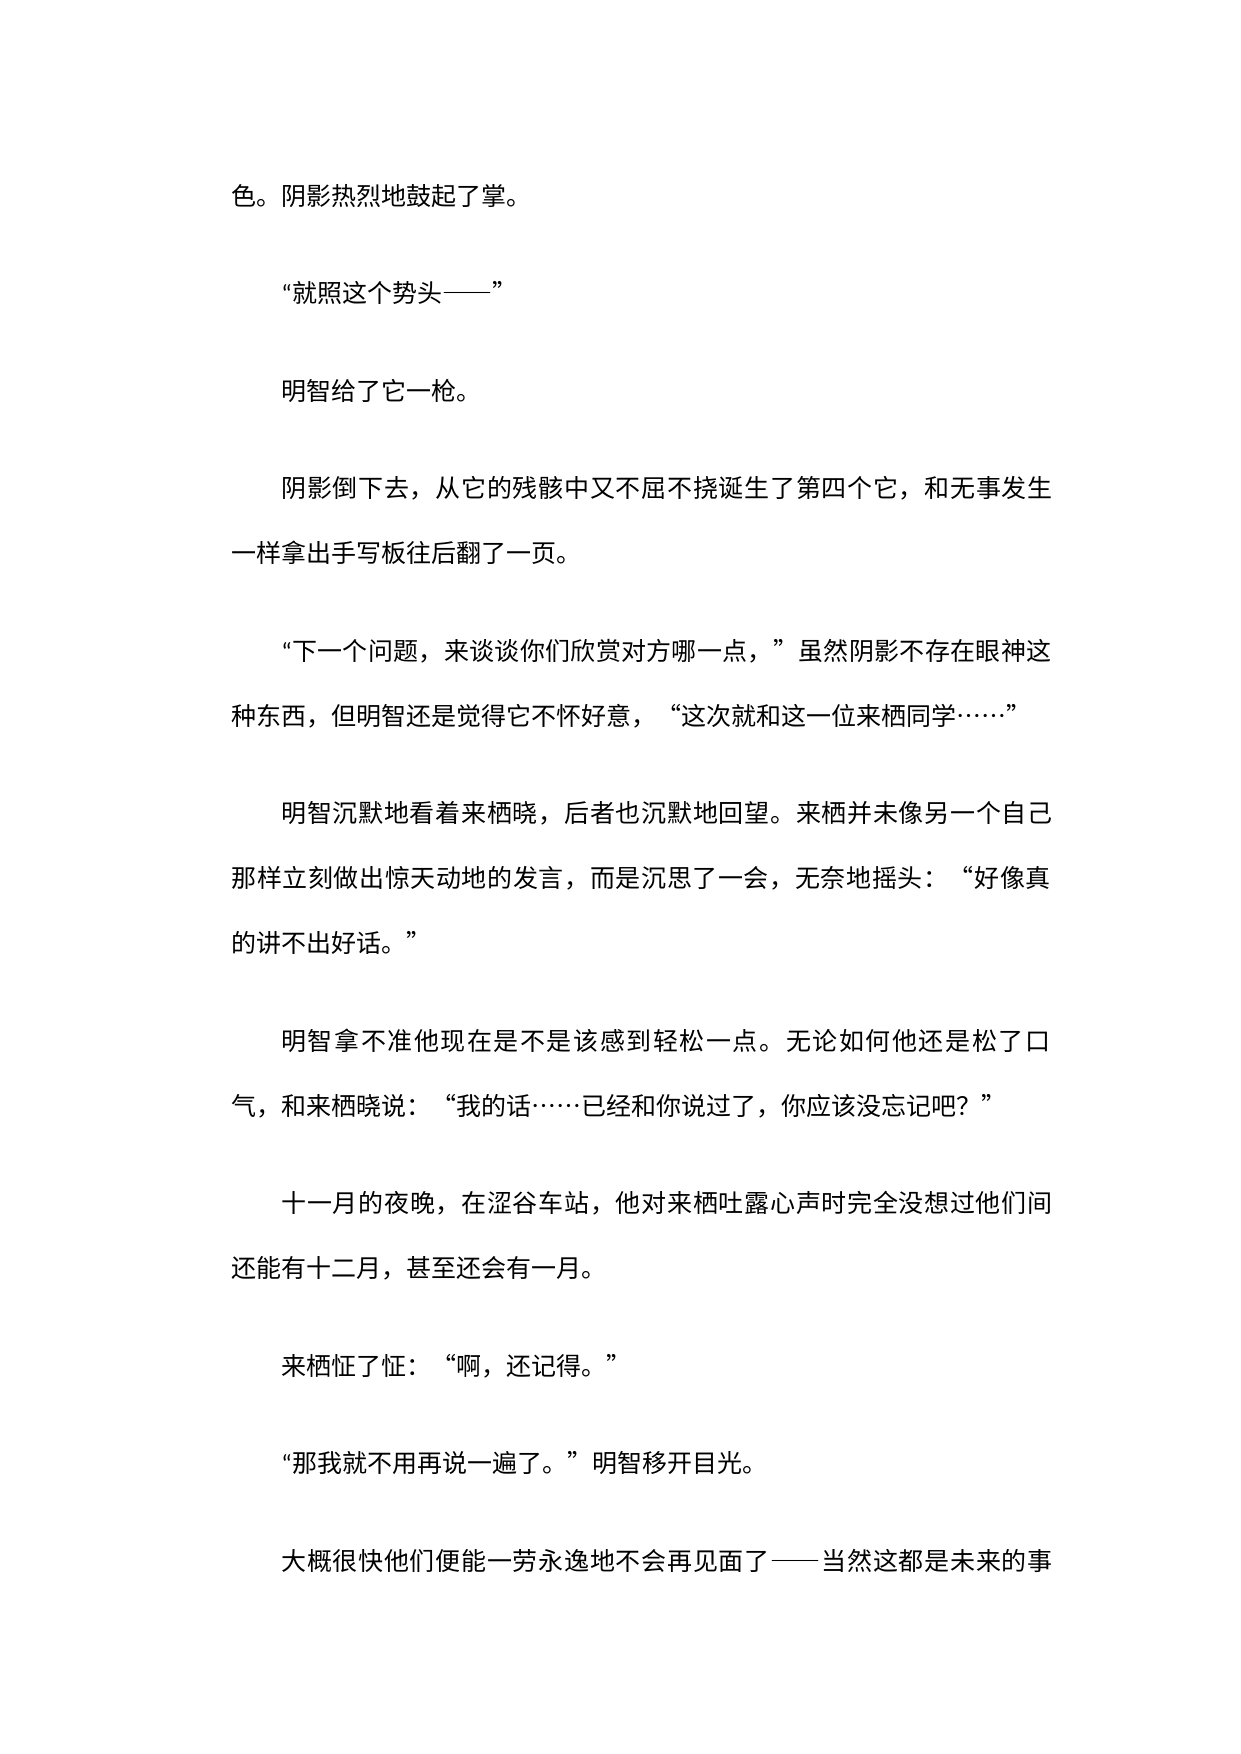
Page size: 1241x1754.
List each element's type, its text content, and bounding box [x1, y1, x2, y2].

text “就照这个势头——” [231, 259, 1053, 324]
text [231, 162, 1053, 227]
text 明智沉默地看着来栖晓，后者也沉默地回望。来栖并未像另一个自己那样立刻做出惊天动地的发言，而是沉思了一会，无奈地摇头：“好像真的讲不出好话。” [231, 779, 1053, 974]
text 明智给了它一枪。 [231, 357, 1053, 422]
text “下一个问题，来谈谈你们欣赏对方哪一点，”虽然阴影不存在眼神这种东西，但明智还是觉得它不怀好意，“这次就和这一位来栖同学……” [231, 617, 1053, 747]
text 明智拿不准他现在是不是该感到轻松一点。无论如何他还是松了口气，和来栖晓说：“我的话……已经和你说过了，你应该没忘记吧？” [231, 1007, 1053, 1137]
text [231, 1527, 1053, 1592]
text 来栖怔了怔：“啊，还记得。” [231, 1332, 1053, 1397]
text 阴影倒下去，从它的残骸中又不屈不挠诞生了第四个它，和无事发生一样拿出手写板往后翻了一页。 [231, 454, 1053, 584]
text 十一月的夜晚，在涩谷车站，他对来栖吐露心声时完全没想过他们间还能有十二月，甚至还会有一月。 [231, 1169, 1053, 1299]
text “那我就不用再说一遍了。”明智移开目光。 [231, 1429, 1053, 1494]
